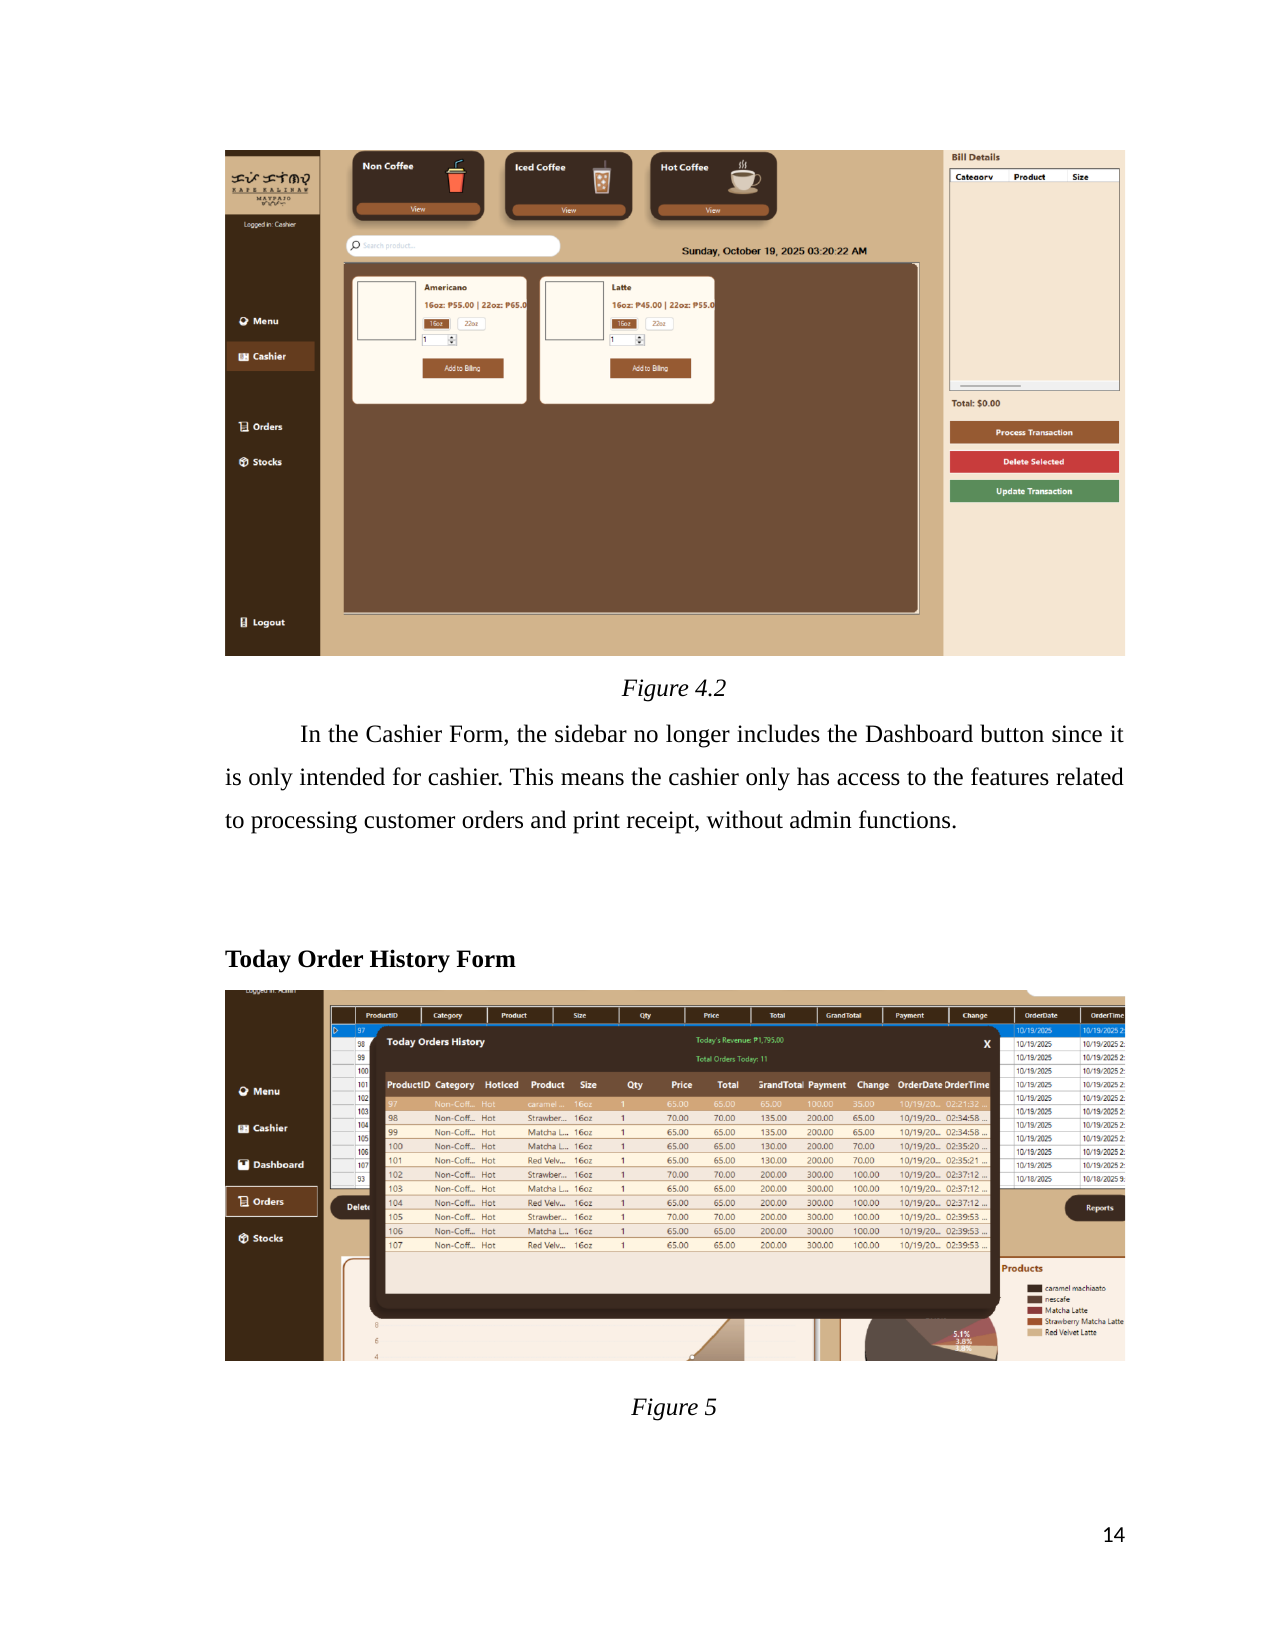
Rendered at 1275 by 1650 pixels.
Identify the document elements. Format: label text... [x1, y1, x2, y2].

text Figure 4.2 [225, 673, 1125, 702]
text Figure 5 [225, 1392, 1125, 1420]
picture [225, 990, 1125, 1361]
text Today Order History Form [225, 944, 1125, 973]
picture [225, 150, 1125, 656]
text In the Cashier Form, the sidebar no longer includes the Dashboard button since it is only intended for cashier. This means the cashier only has access to the features related to processing customer orders and print receipt, without admin functions. [225, 719, 1125, 834]
